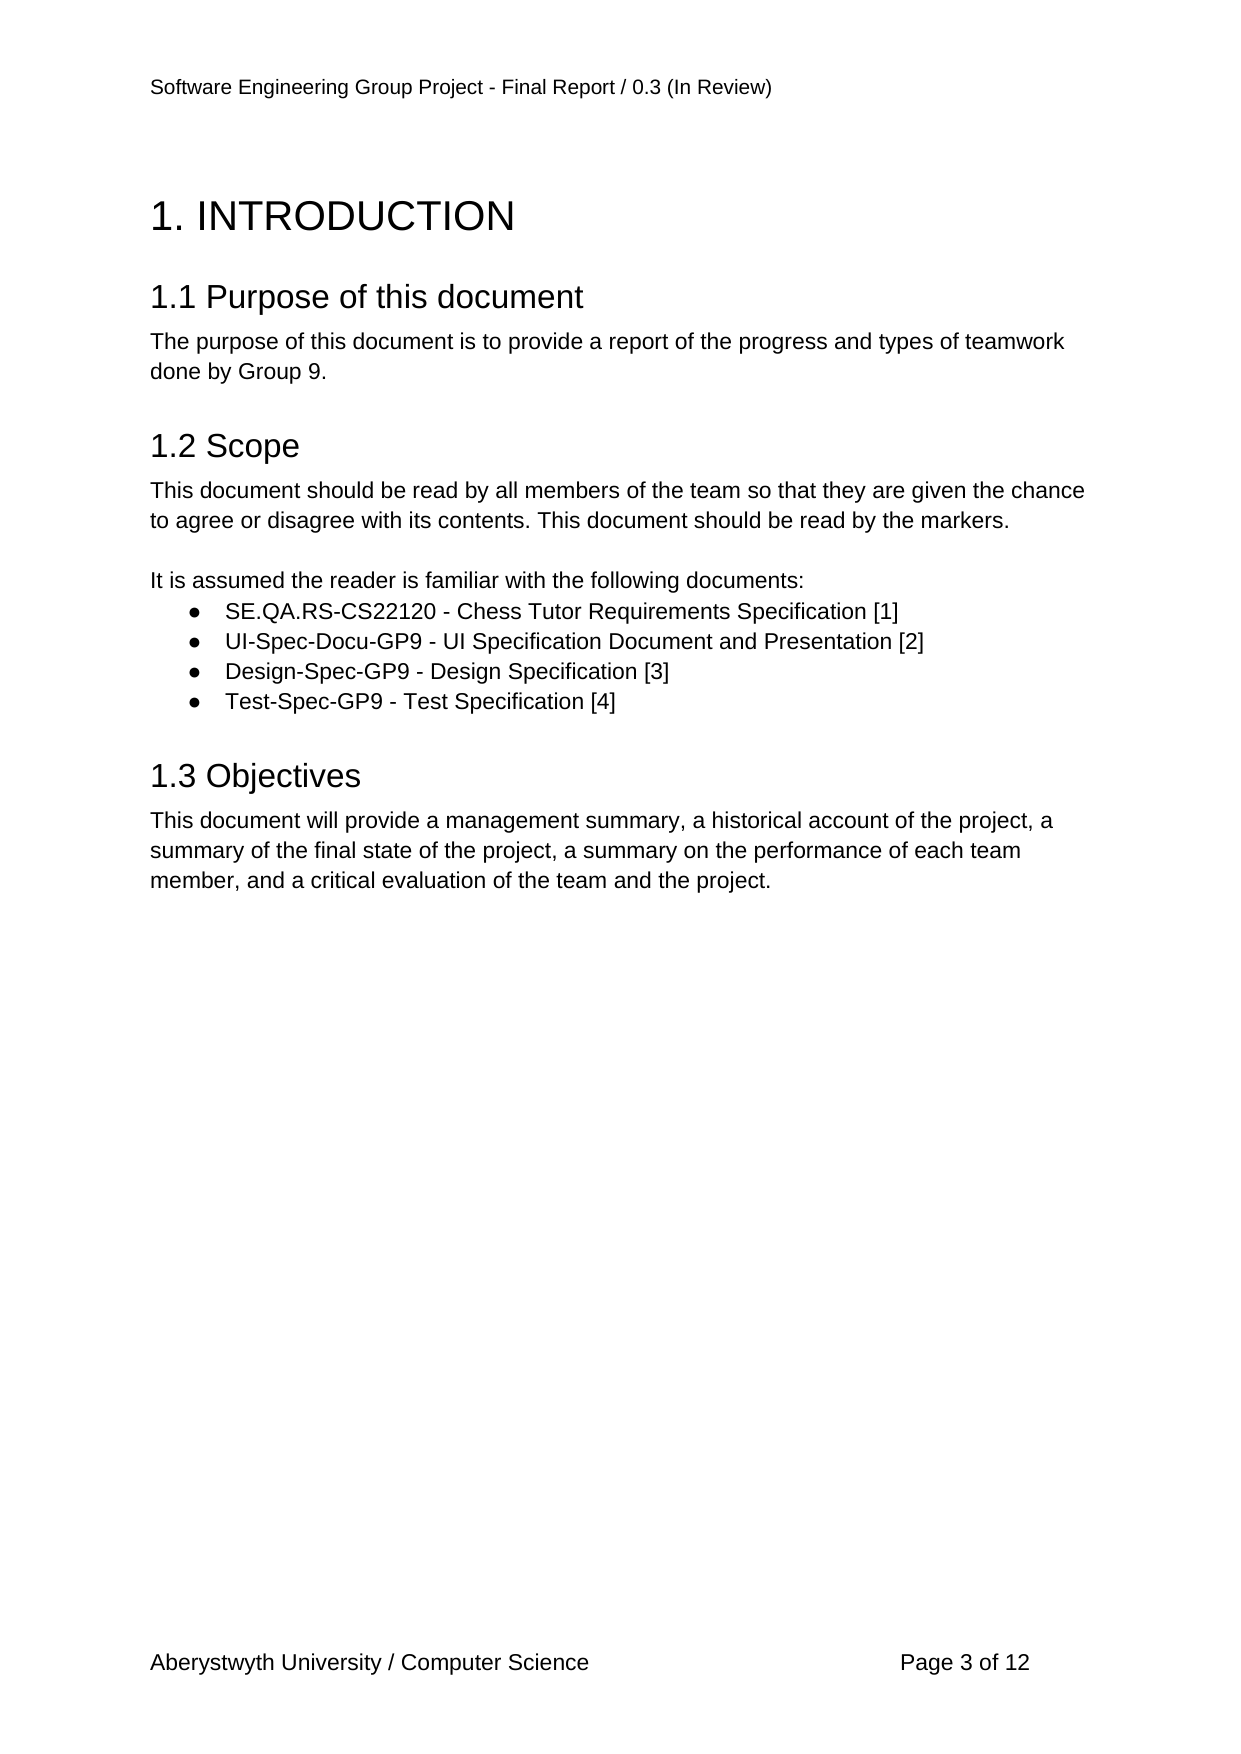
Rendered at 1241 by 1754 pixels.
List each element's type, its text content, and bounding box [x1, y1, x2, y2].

text It is assumed the reader is familiar with the following documents: [150, 567, 1090, 594]
subtitle 1.2 Scope [150, 426, 1090, 464]
subtitle 1. INTRODUCTION [150, 192, 1090, 239]
list Design-Spec-GP9 - Design Specification [3] [187, 658, 1090, 684]
text The purpose of this document is to provide a report of the progress and types of teamwork done by Group 9. [150, 328, 1090, 384]
list UI-Spec-Docu-GP9 - UI Specification Document and Presentation [2] [187, 628, 1090, 654]
list Test-Spec-GP9 - Test Specification [4] [187, 688, 1090, 715]
subtitle 1.1 Purpose of this document [150, 277, 1090, 316]
list SE.QA.RS-CS22120 - Chess Tutor Requirements Specification [1] [187, 598, 1090, 624]
subtitle 1.3 Objectives [150, 756, 1090, 794]
text This document should be read by all members of the team so that they are given the chance to agree or disagree with its contents. This document should be read by the markers. [150, 477, 1090, 533]
text This document will provide a management summary, a historical account of the project, a summary of the final state of the project, a summary on the performance of each team member, and a critical evaluation of the team and the project. [150, 807, 1090, 894]
